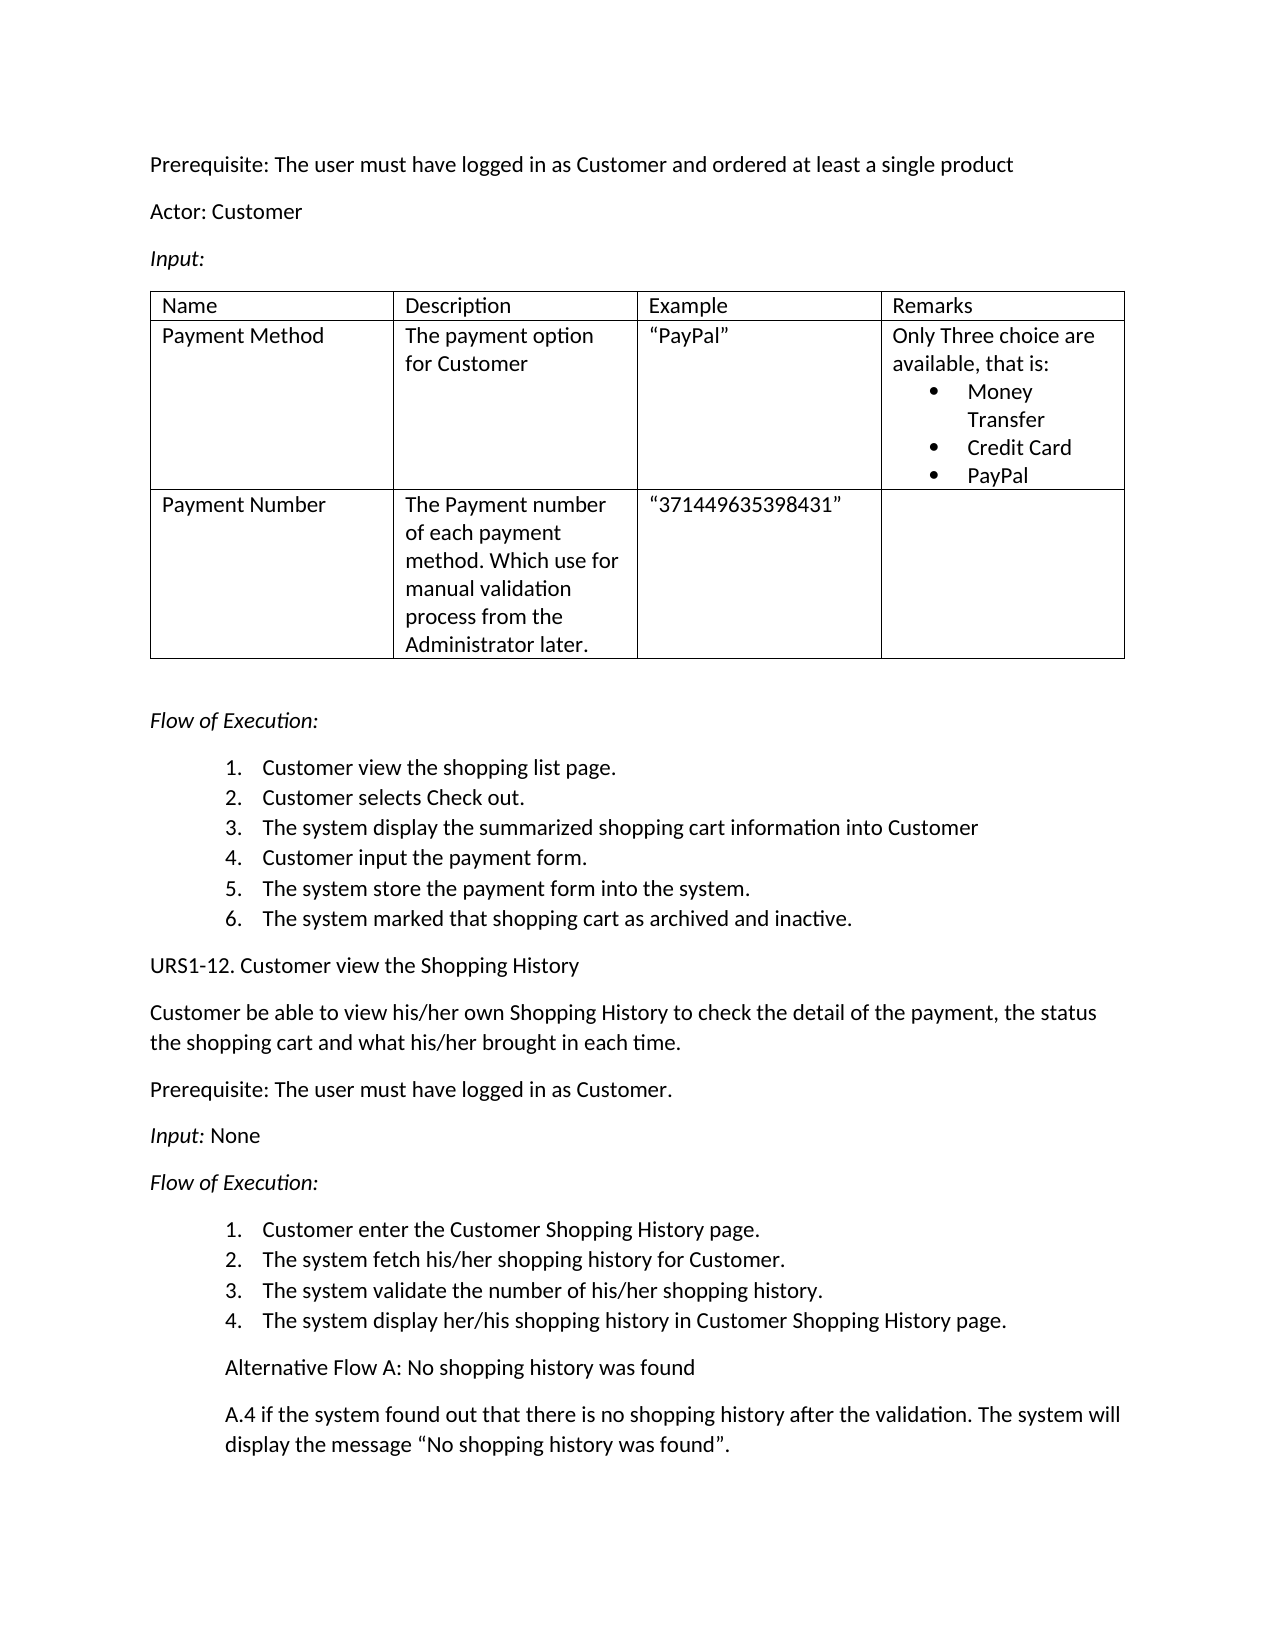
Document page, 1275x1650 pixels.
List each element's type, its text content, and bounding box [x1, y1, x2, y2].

subtitle Flow of Execution: [150, 1168, 1125, 1196]
list Customer input the payment form. [225, 843, 1125, 871]
list Customer view the shopping list page. [225, 753, 1125, 781]
subtitle Flow of Execution: [150, 706, 1125, 734]
subtitle URS1-12. Customer view the Shopping History [150, 951, 1125, 979]
list The system display the summarized shopping cart information into Customer [225, 813, 1125, 841]
text Prerequisite: The user must have logged in as Customer and ordered at least a single product [150, 150, 1125, 178]
table_cell Payment Number [151, 490, 393, 658]
table_cell “371449635398431” [638, 490, 881, 658]
table_header Name [151, 292, 393, 320]
list Customer selects Check out. [225, 783, 1125, 811]
text Prerequisite: The user must have logged in as Customer. [150, 1075, 1125, 1103]
table_header Description [394, 292, 637, 320]
table_cell “PayPal” [638, 321, 881, 489]
list The system store the payment form into the system. [225, 874, 1125, 902]
list The system validate the number of his/her shopping history. [225, 1276, 1125, 1304]
table_cell The payment option for Customer [394, 321, 637, 489]
subtitle Input: [150, 244, 1125, 272]
text Input: None [150, 1122, 1125, 1149]
list The system display her/his shopping history in Customer Shopping History page. [225, 1306, 1125, 1334]
table_header Remarks [882, 292, 1124, 320]
table_cell [882, 490, 1124, 658]
text Alternative Flow A: No shopping history was found [225, 1353, 1125, 1381]
table_cell The Payment number of each payment method. Which use for manual validation process from the Administrator later. [394, 490, 637, 658]
list Customer enter the Customer Shopping History page. [225, 1215, 1125, 1243]
table_cell Only Three choice are available, that is: Money Transfer Credit Card PayPal [882, 321, 1124, 489]
list The system marked that shopping cart as archived and inactive. [225, 904, 1125, 932]
table_cell Payment Method [151, 321, 393, 489]
text Actor: Customer [150, 197, 1125, 225]
list The system fetch his/her shopping history for Customer. [225, 1246, 1125, 1273]
text Customer be able to view his/her own Shopping History to check the detail of the payment, the status the shopping cart and what his/her brought in each time. [150, 998, 1125, 1056]
table_header Example [638, 292, 881, 320]
text A.4 if the system found out that there is no shopping history after the validation. The system will display the message “No shopping history was found”. [225, 1400, 1125, 1458]
